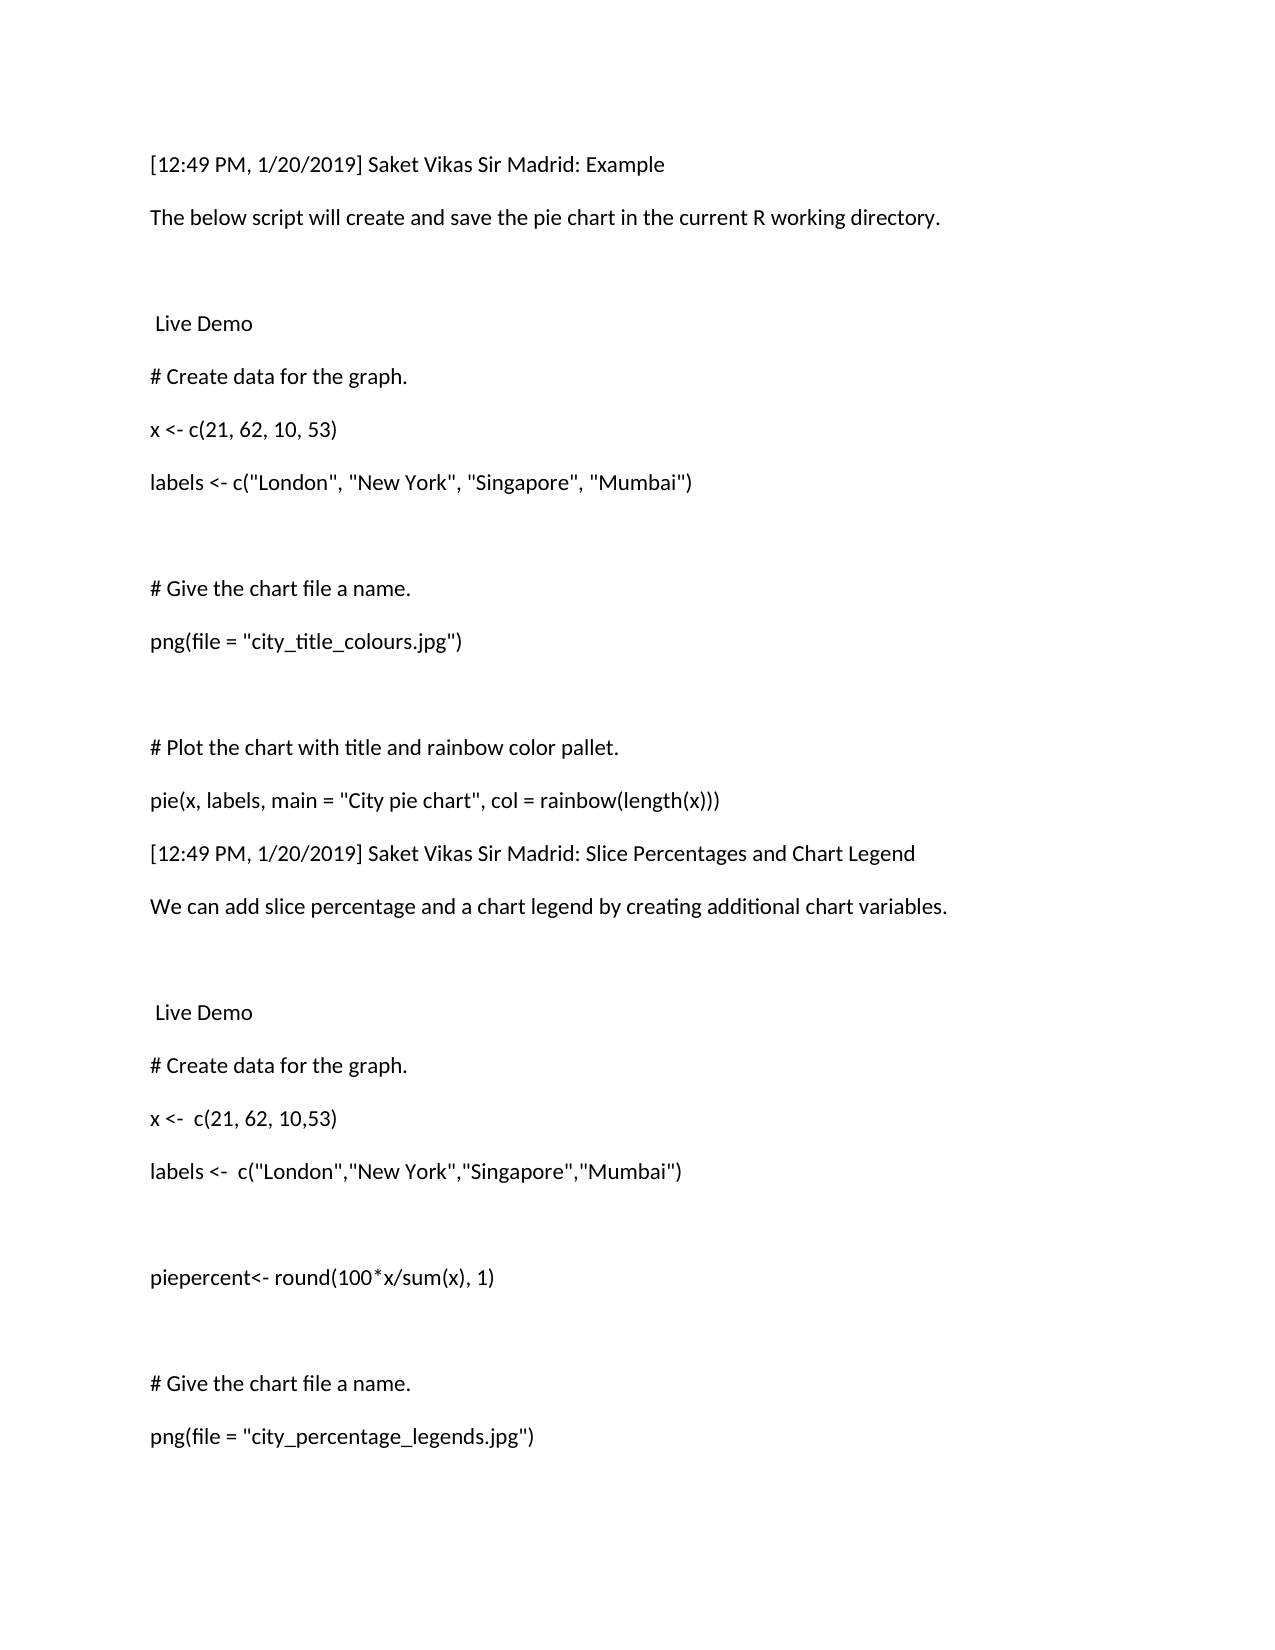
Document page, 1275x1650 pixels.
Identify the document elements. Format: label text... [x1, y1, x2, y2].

text # Plot the chart with title and rainbow color pallet. [150, 733, 1125, 761]
text x <- c(21, 62, 10, 53) [150, 415, 1125, 443]
text We can add slice percentage and a chart legend by creating additional chart variables. [150, 892, 1125, 920]
text piepercent<- round(100*x/sum(x), 1) [150, 1263, 1125, 1291]
text Live Demo [150, 309, 1125, 337]
text # Create data for the graph. [150, 362, 1125, 390]
text labels <- c("London","New York","Singapore","Mumbai") [150, 1157, 1125, 1185]
text [12:49 PM, 1/20/2019] Saket Vikas Sir Madrid: Example [150, 150, 1125, 178]
text # Give the chart file a name. [150, 1369, 1125, 1397]
text x <- c(21, 62, 10,53) [150, 1104, 1125, 1132]
text # Give the chart file a name. [150, 574, 1125, 602]
text # Create data for the graph. [150, 1051, 1125, 1079]
text png(file = "city_title_colours.jpg") [150, 627, 1125, 655]
text png(file = "city_percentage_legends.jpg") [150, 1422, 1125, 1451]
text The below script will create and save the pie chart in the current R working directory. [150, 203, 1125, 231]
text labels <- c("London", "New York", "Singapore", "Mumbai") [150, 468, 1125, 496]
text Live Demo [150, 998, 1125, 1026]
text pie(x, labels, main = "City pie chart", col = rainbow(length(x))) [150, 786, 1125, 814]
text [12:49 PM, 1/20/2019] Saket Vikas Sir Madrid: Slice Percentages and Chart Legend [150, 839, 1125, 867]
